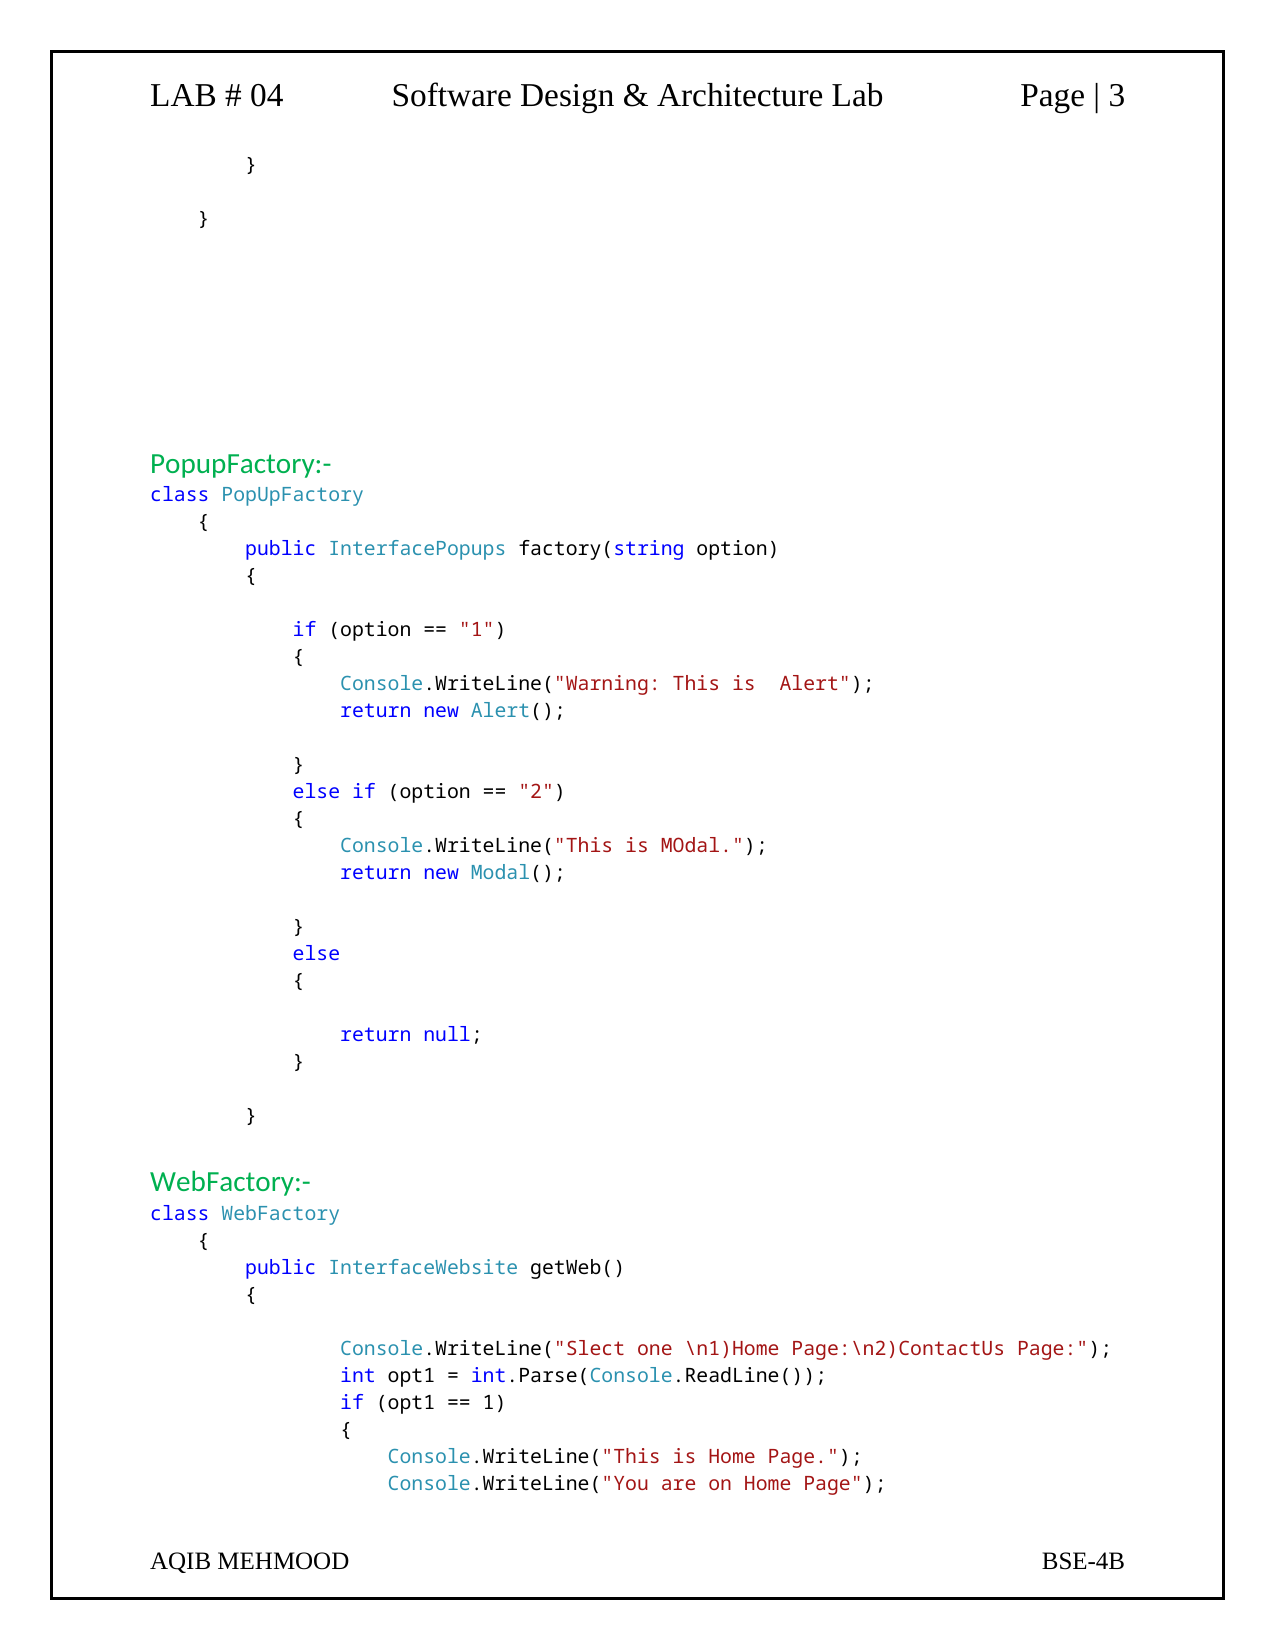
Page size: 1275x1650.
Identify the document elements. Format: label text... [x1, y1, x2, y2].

text Console.WriteLine("Slect one \n1)Home Page:\n2)ContactUs Page:"); [150, 1334, 1125, 1361]
text } [150, 1101, 1125, 1128]
text else if (option == "2") [150, 777, 1125, 804]
text } [150, 750, 1125, 777]
text class WebFactory [150, 1199, 1125, 1226]
text } [150, 150, 1125, 177]
text { [150, 561, 1125, 588]
text Console.WriteLine("Warning: This is Alert"); [150, 669, 1125, 696]
text WebFactory:- [150, 1163, 1125, 1199]
text { [150, 804, 1125, 831]
text else [150, 939, 1125, 966]
text } [150, 912, 1125, 939]
text if (opt1 == 1) [150, 1388, 1125, 1415]
text { [150, 1226, 1125, 1253]
text public InterfacePopups factory(string option) [150, 534, 1125, 561]
text return new Alert(); [150, 696, 1125, 723]
text { [150, 1280, 1125, 1307]
text return null; [150, 1020, 1125, 1047]
text class PopUpFactory [150, 480, 1125, 507]
text Console.WriteLine("This is MOdal."); [150, 831, 1125, 858]
text { [150, 1415, 1125, 1442]
text { [150, 507, 1125, 534]
text { [150, 642, 1125, 669]
text } [150, 204, 1125, 231]
text Console.WriteLine("You are on Home Page"); [150, 1469, 1125, 1496]
text } [150, 1047, 1125, 1074]
text int opt1 = int.Parse(Console.ReadLine()); [150, 1361, 1125, 1388]
text { [150, 966, 1125, 993]
text public InterfaceWebsite getWeb() [150, 1253, 1125, 1280]
text Console.WriteLine("This is Home Page."); [150, 1442, 1125, 1469]
text PopupFactory:- [150, 445, 1125, 480]
text return new Modal(); [150, 858, 1125, 885]
text if (option == "1") [150, 615, 1125, 642]
